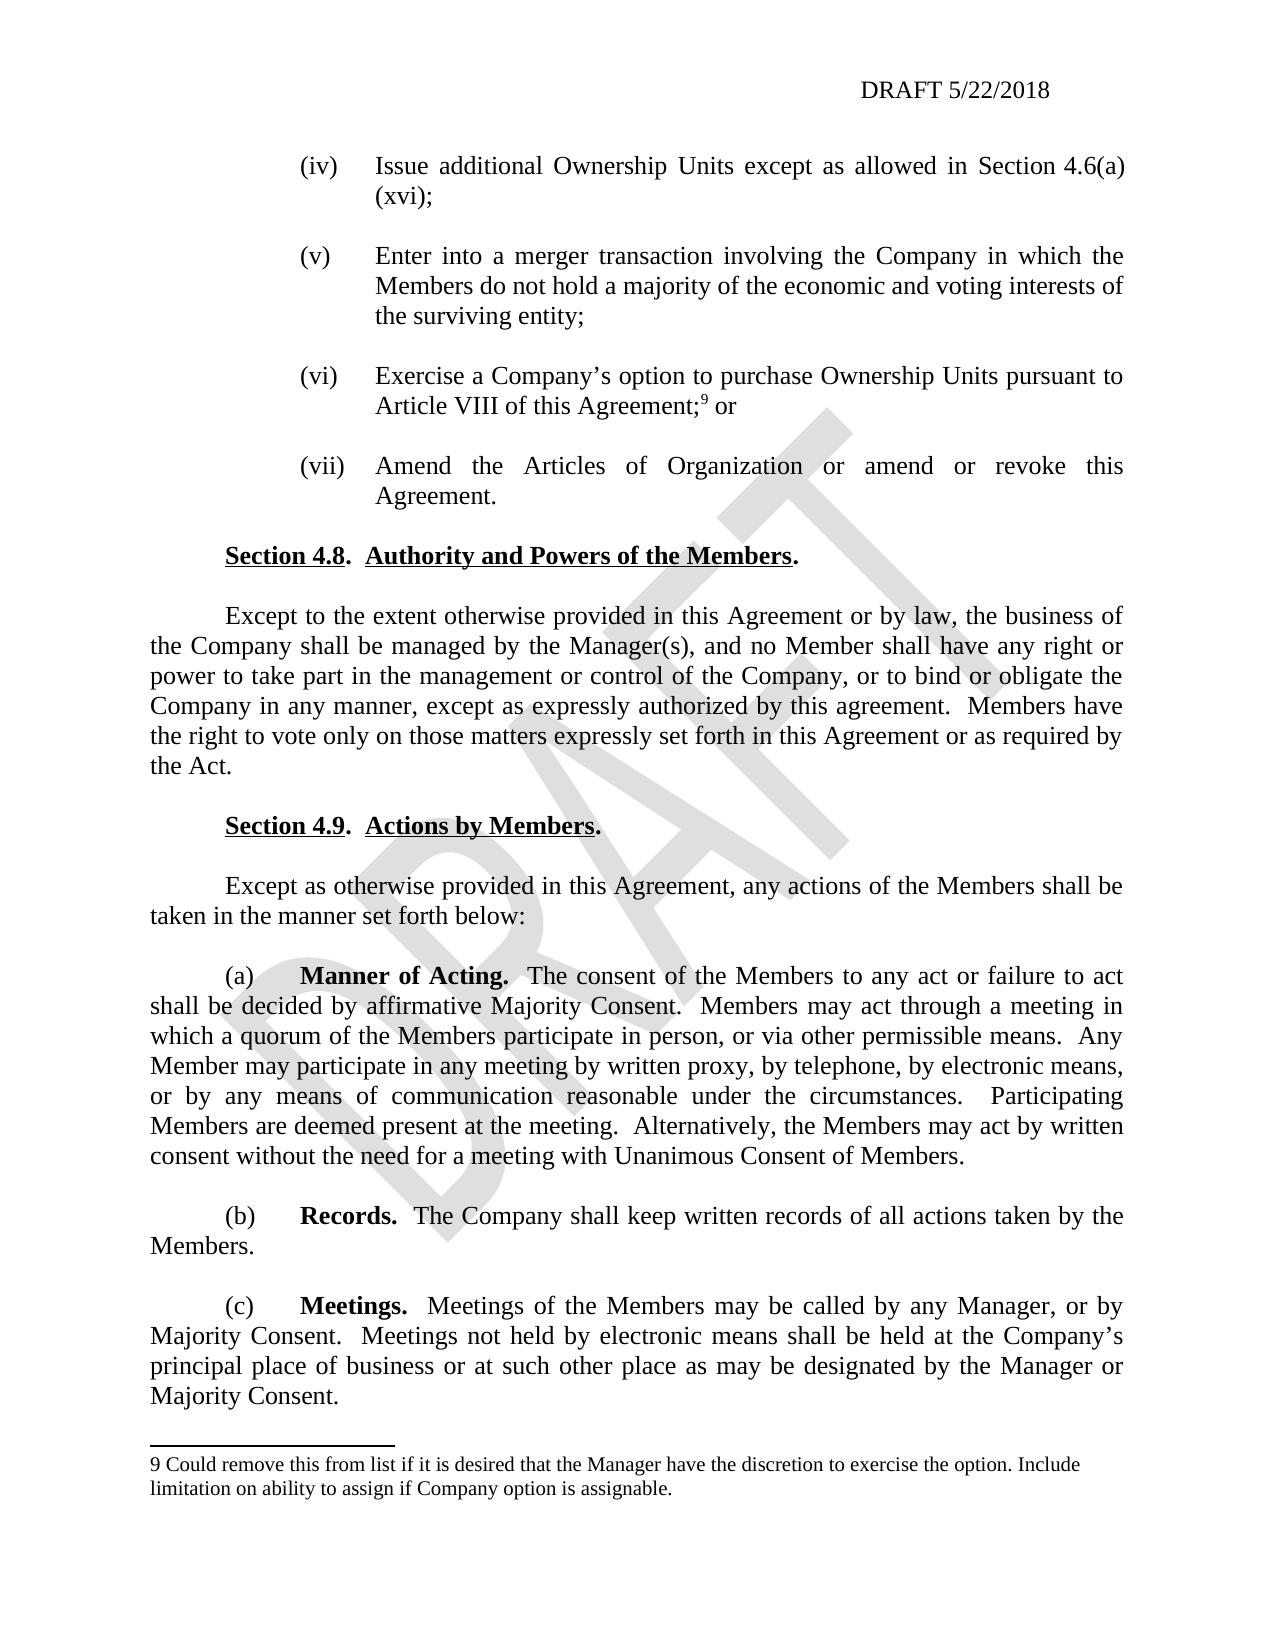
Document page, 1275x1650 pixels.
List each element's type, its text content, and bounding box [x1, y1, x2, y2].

text (vi) Exercise a Company’s option to purchase Ownership Units pursuant to Article VIII of this Agreement; or [300, 360, 1125, 420]
subtitle Section 4.8. Authority and Powers of the Members. [150, 540, 1125, 570]
text (a) Manner of Acting. The consent of the Members to any act or failure to act shall be decided by affirmative Majority Consent. Members may act through a meeting in which a quorum of the Members participate in person, or via other permissible means. Any Member may participate in any meeting by written proxy, by telephone, by electronic means, or by any means of communication reasonable under the circumstances. Participating Members are deemed present at the meeting. Alternatively, the Members may act by written consent without the need for a meeting with Unanimous Consent of Members. [150, 960, 1125, 1170]
text (vii) Amend the Articles of Organization or amend or revoke this Agreement. [300, 450, 1125, 510]
text (b) Records. The Company shall keep written records of all actions taken by the Members. [150, 1200, 1125, 1260]
text Except as otherwise provided in this Agreement, any actions of the Members shall be taken in the manner set forth below: [150, 870, 1125, 930]
text (v) Enter into a merger transaction involving the Company in which the Members do not hold a majority of the economic and voting interests of the surviving entity; [300, 240, 1125, 330]
text Except to the extent otherwise provided in this Agreement or by law, the business of the Company shall be managed by the Manager(s), and no Member shall have any right or power to take part in the management or control of the Company, or to bind or obligate the Company in any manner, except as expressly authorized by this agreement. Members have the right to vote only on those matters expressly set forth in this Agreement or as required by the Act. [150, 600, 1125, 780]
text (iv) Issue additional Ownership Units except as allowed in Section 4.6(a)(xvi); [300, 150, 1125, 210]
subtitle Section 4.9. Actions by Members. [150, 810, 1125, 840]
text (c) Meetings. Meetings of the Members may be called by any Manager, or by Majority Consent. Meetings not held by electronic means shall be held at the Company’s principal place of business or at such other place as may be designated by the Manager or Majority Consent. [150, 1290, 1125, 1410]
